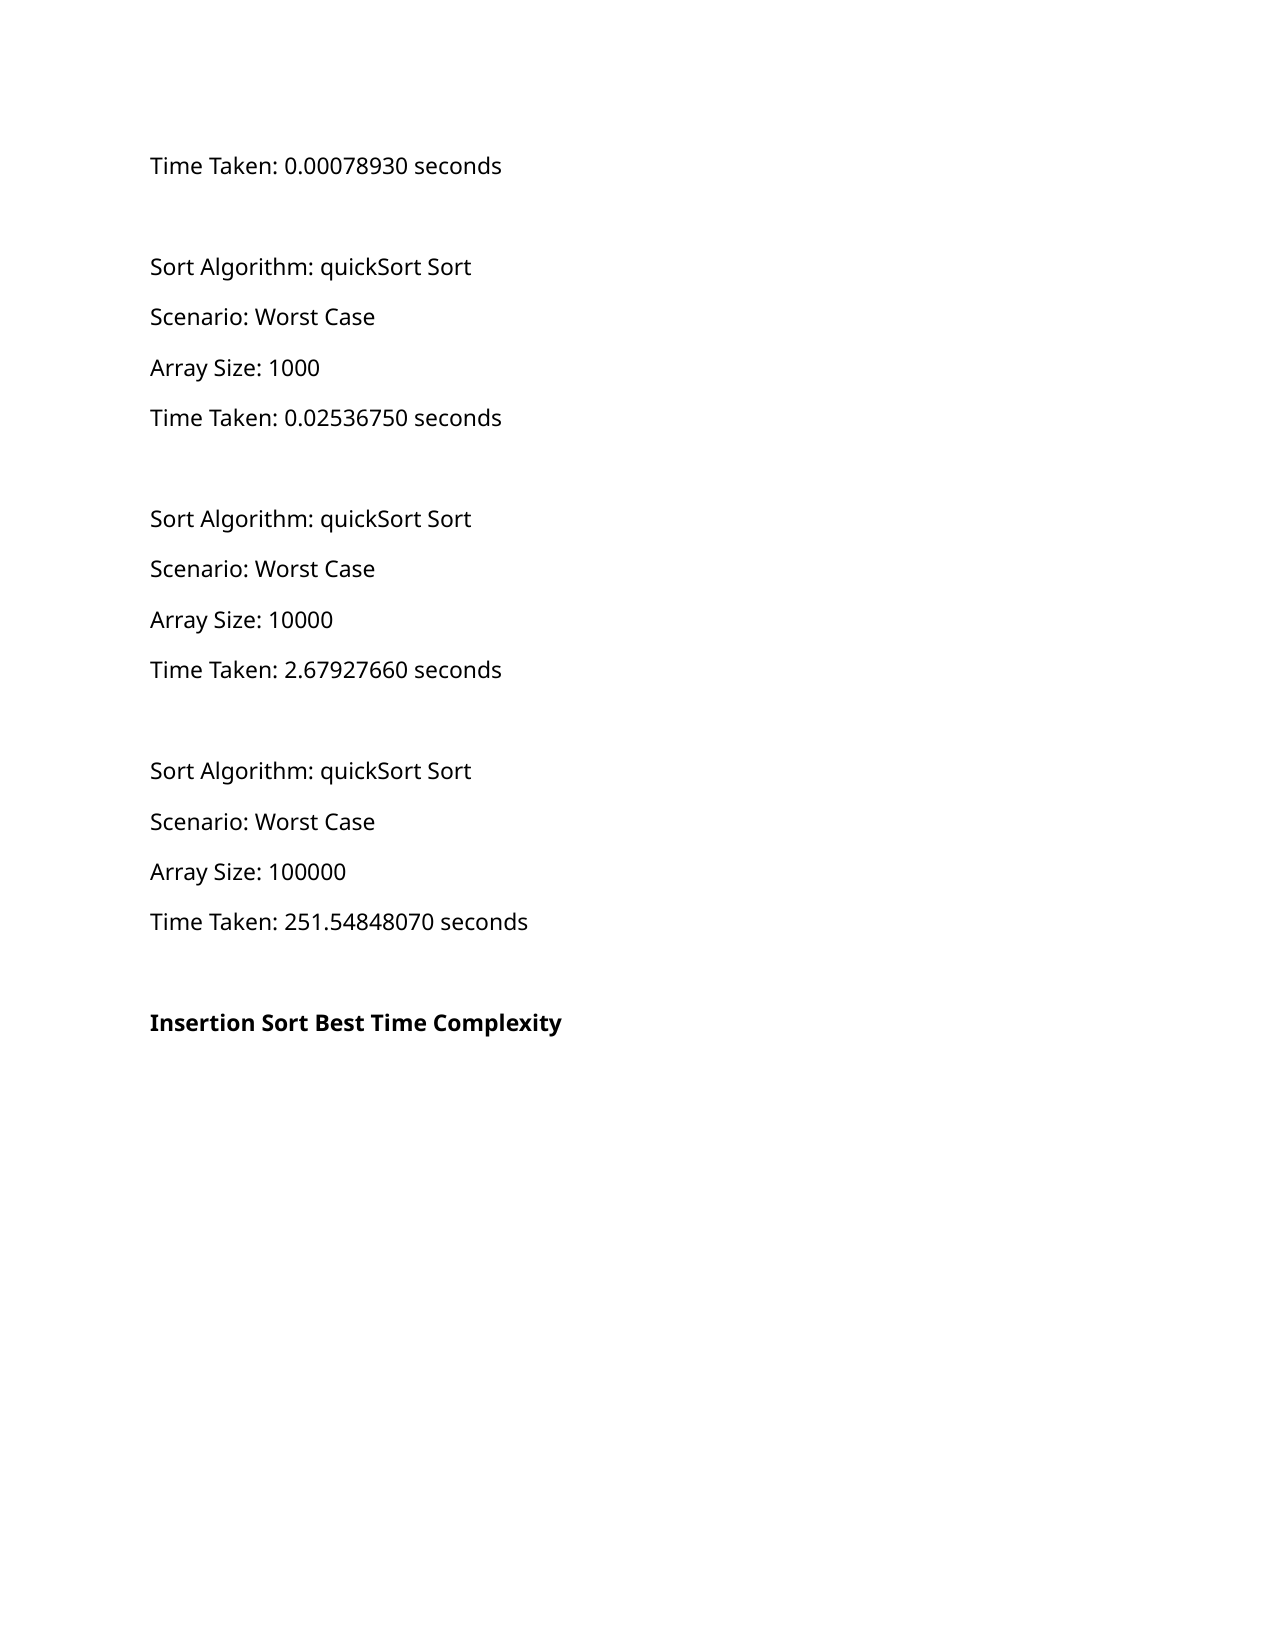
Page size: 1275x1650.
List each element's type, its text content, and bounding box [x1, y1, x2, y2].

text Time Taken: 0.02536750 seconds [150, 402, 1125, 433]
text Time Taken: 0.00078930 seconds [150, 150, 1125, 181]
text Array Size: 10000 [150, 604, 1125, 635]
text Sort Algorithm: quickSort Sort [150, 755, 1125, 786]
text Scenario: Worst Case [150, 805, 1125, 837]
text Array Size: 1000 [150, 352, 1125, 383]
text Array Size: 100000 [150, 856, 1125, 887]
text Time Taken: 251.54848070 seconds [150, 906, 1125, 937]
text Scenario: Worst Case [150, 301, 1125, 332]
text Sort Algorithm: quickSort Sort [150, 503, 1125, 534]
text Sort Algorithm: quickSort Sort [150, 251, 1125, 282]
text Time Taken: 2.67927660 seconds [150, 654, 1125, 685]
text Scenario: Worst Case [150, 553, 1125, 584]
text Insertion Sort Best Time Complexity [150, 1007, 1125, 1038]
